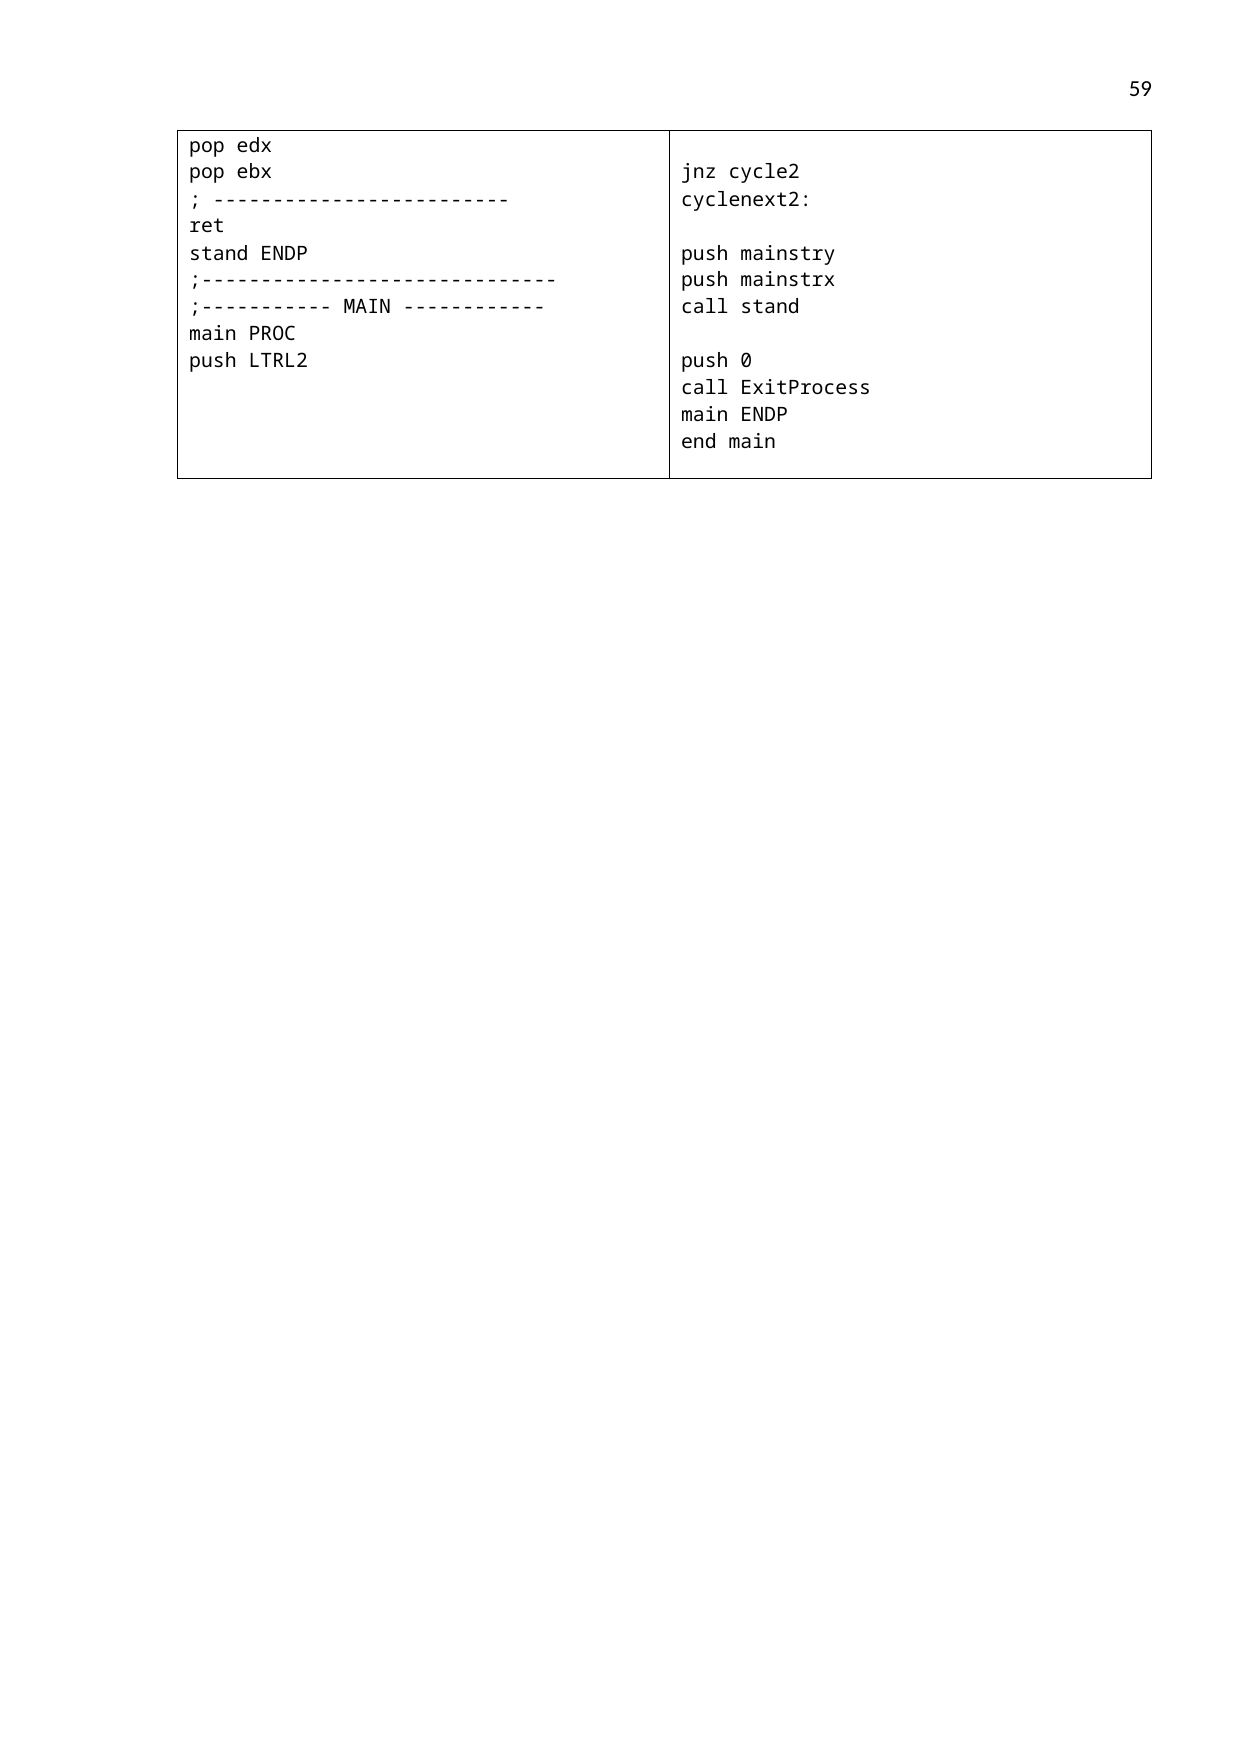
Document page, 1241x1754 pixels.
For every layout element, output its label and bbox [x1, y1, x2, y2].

table_header [670, 131, 1151, 478]
table_header [178, 131, 669, 478]
